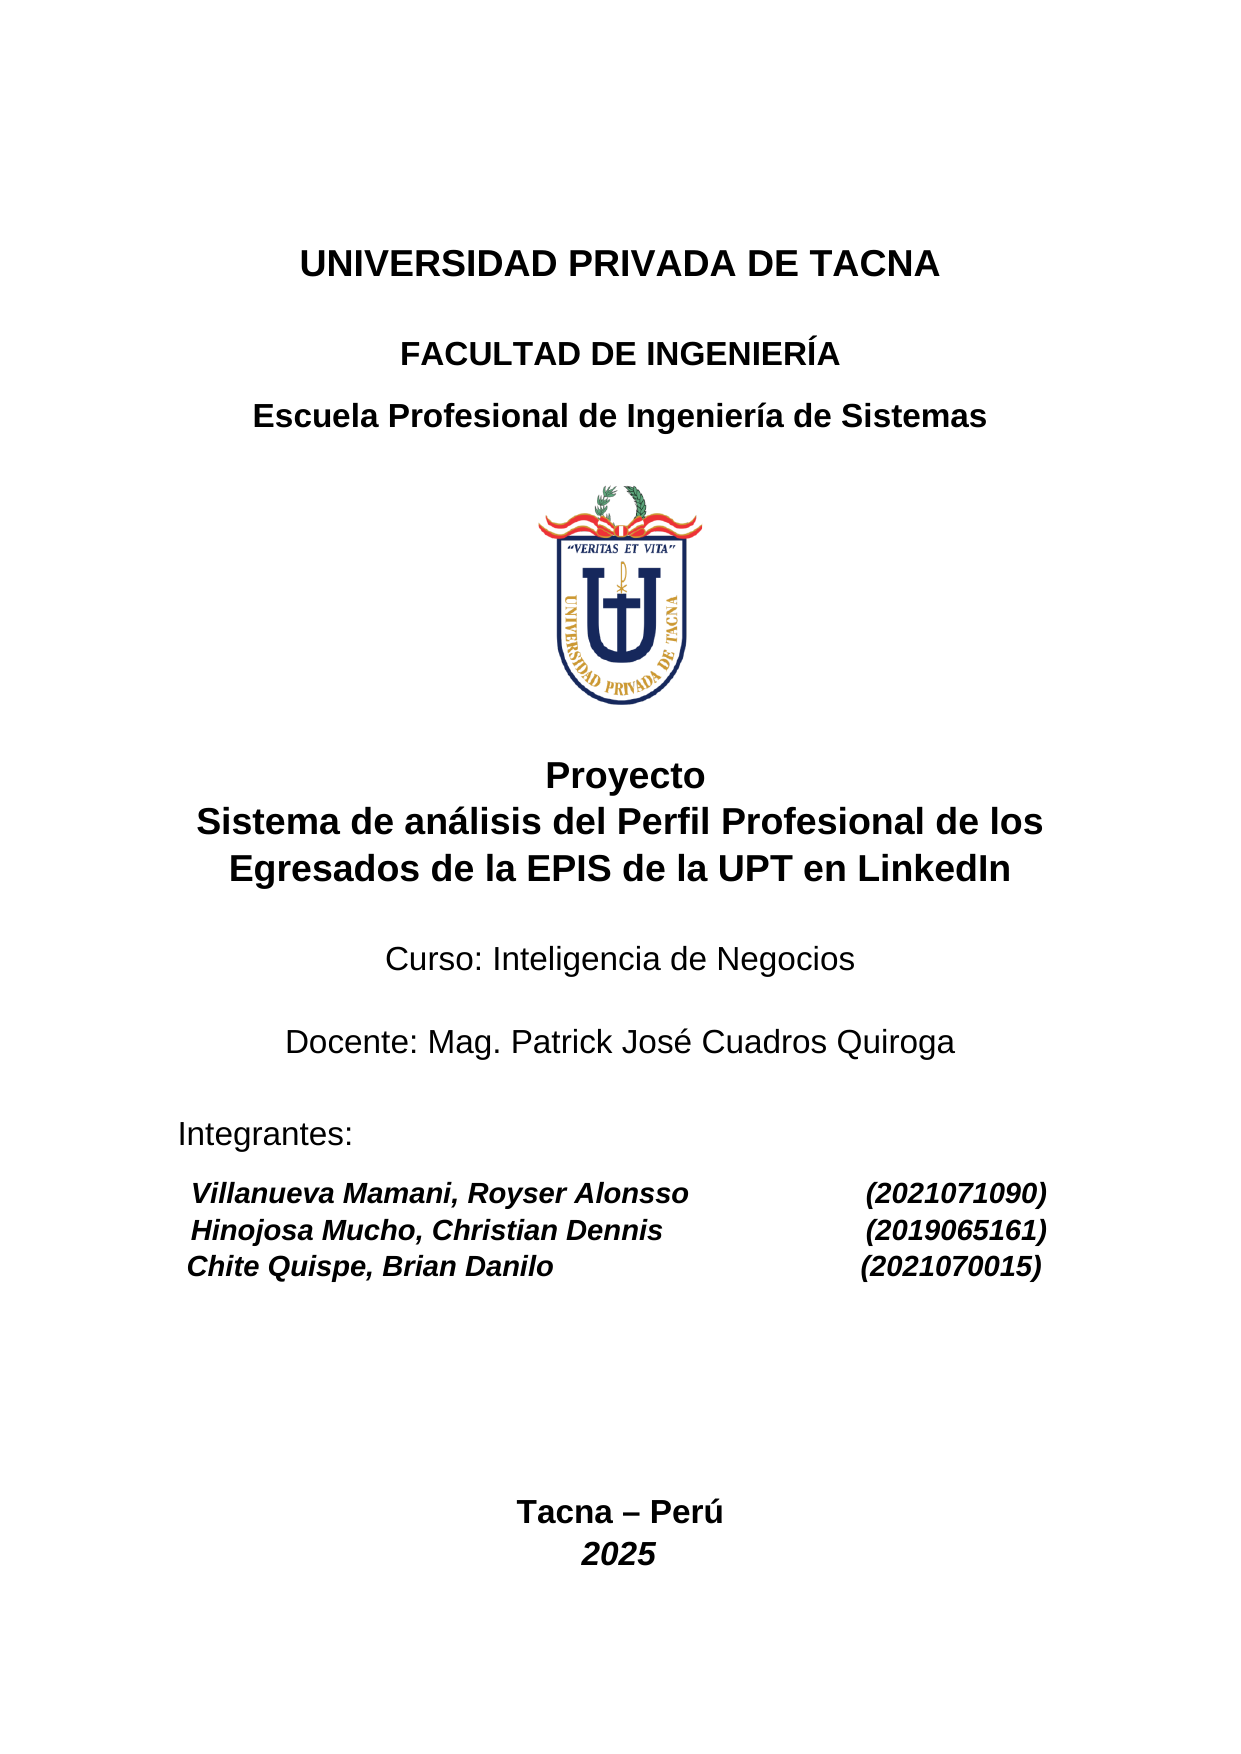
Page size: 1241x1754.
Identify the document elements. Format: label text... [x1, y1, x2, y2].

text Sistema de análisis del Perfil Profesional de los Egresados de la EPIS de la UPT en LinkedIn [177, 799, 1063, 889]
text Hinojosa Mucho, Christian Dennis (2019065161) [177, 1212, 1063, 1246]
picture [538, 483, 703, 705]
text 2025 [177, 1534, 1063, 1572]
text Tacna – Perú [177, 1492, 1063, 1531]
text Chite Quispe, Brian Danilo (2021070015) [177, 1249, 1063, 1282]
text Escuela Profesional de Ingeniería de Sistemas [177, 396, 1063, 434]
text UNIVERSIDAD PRIVADA DE TACNA [177, 241, 1063, 284]
text Proyecto [177, 753, 1063, 796]
text Villanueva Mamani, Royser Alonsso (2021071090) [177, 1176, 1063, 1210]
text Curso: Inteligencia de Negocios [177, 939, 1063, 978]
text Docente: Mag. Patrick José Cuadros Quiroga [177, 1022, 1063, 1060]
text FACULTAD DE INGENIERÍA [177, 334, 1063, 372]
text Integrantes: [177, 1114, 1063, 1153]
